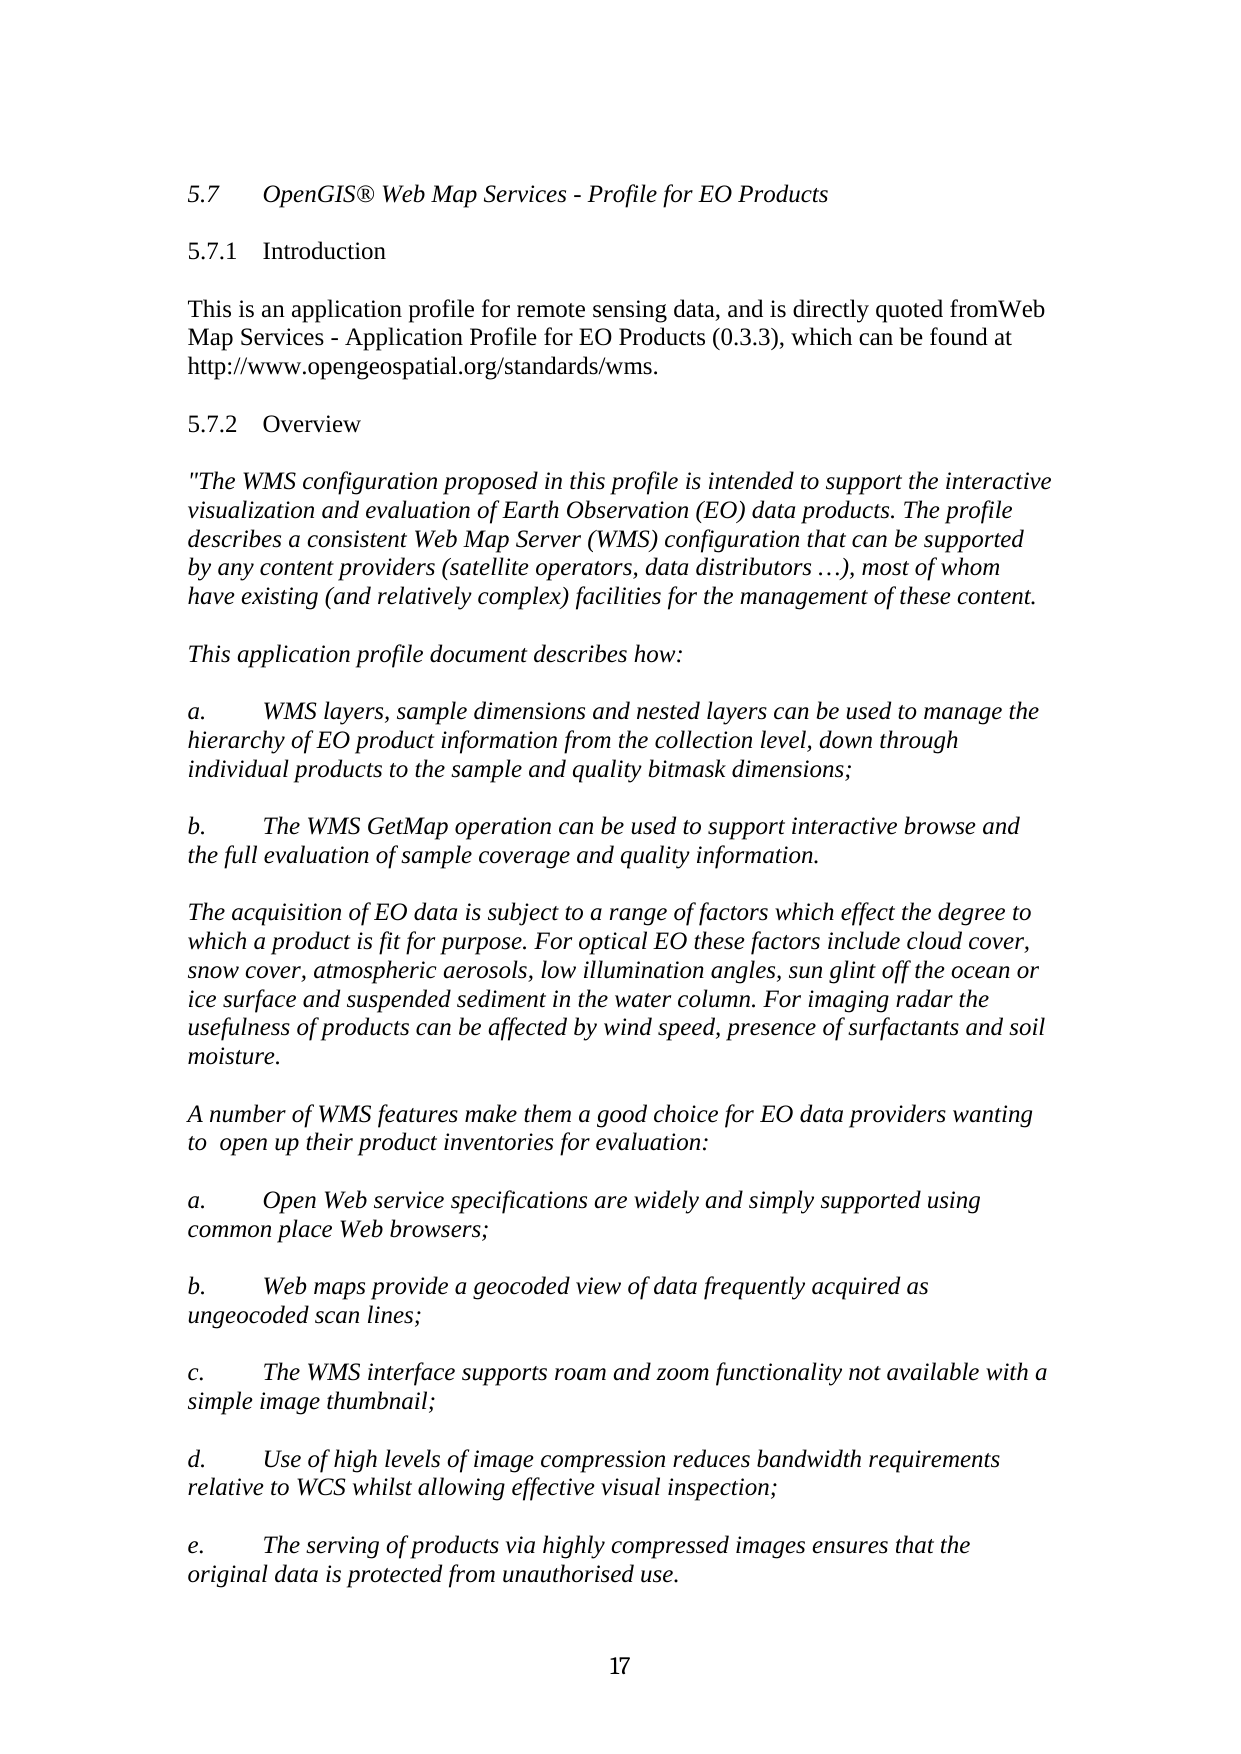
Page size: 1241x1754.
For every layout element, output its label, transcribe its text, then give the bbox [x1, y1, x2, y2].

text A number of WMS features make them a good choice for EO data providers wanting to open up their product inventories for evaluation: [187, 1099, 1053, 1156]
text The acquisition of EO data is subject to a range of factors which effect the degree to [187, 897, 1053, 926]
text "The WMS configuration proposed in this profile is intended to support the interactive visualization and evaluation of Earth Observation (EO) data products. The profile describes a consistent Web Map Server (WMS) configuration that can be supported by any content providers (satellite operators, data distributors …), most of whom have existing (and relatively complex) facilities for the management of these content. [187, 466, 1053, 610]
text which a product is fit for purpose. For optical EO these factors include cloud cover, [187, 926, 1053, 955]
text b. The WMS GetMap operation can be used to support interactive browse and the full evaluation of sample coverage and quality information. [187, 811, 1053, 869]
text This is an application profile for remote sensing data, and is directly quoted fromWeb Map Services - Application Profile for EO Products (0.3.3), which can be found at http://www.opengeospatial.org/standards/wms. [187, 294, 1053, 380]
text 5.7.2 Overview [187, 409, 1053, 437]
text 5.7 OpenGIS® Web Map Services - Profile for EO Products [187, 179, 1053, 207]
text a. WMS layers, sample dimensions and nested layers can be used to manage the [187, 696, 1053, 725]
text c. The WMS interface supports roam and zoom functionality not available with a [187, 1357, 1053, 1386]
text individual products to the sample and quality bitmask dimensions; [187, 754, 1053, 782]
text simple image thumbnail; [187, 1386, 1053, 1415]
text hierarchy of EO product information from the collection level, down through [187, 725, 1053, 754]
text a. Open Web service specifications are widely and simply supported using common place Web browsers; [187, 1185, 1053, 1242]
text This application profile document describes how: [187, 639, 1053, 667]
text d. Use of high levels of image compression reduces bandwidth requirements relative to WCS whilst allowing effective visual inspection; [187, 1444, 1053, 1501]
text b. Web maps provide a geocoded view of data frequently acquired as ungeocoded scan lines; [187, 1271, 1053, 1329]
text 5.7.1 Introduction [187, 236, 1053, 265]
text snow cover, atmospheric aerosols, low illumination angles, sun glint off the ocean or ice surface and suspended sediment in the water column. For imaging radar the usefulness of products can be affected by wind speed, presence of surfactants and soil moisture. [187, 955, 1053, 1070]
text e. The serving of products via highly compressed images ensures that the original data is protected from unauthorised use. [187, 1530, 1053, 1587]
